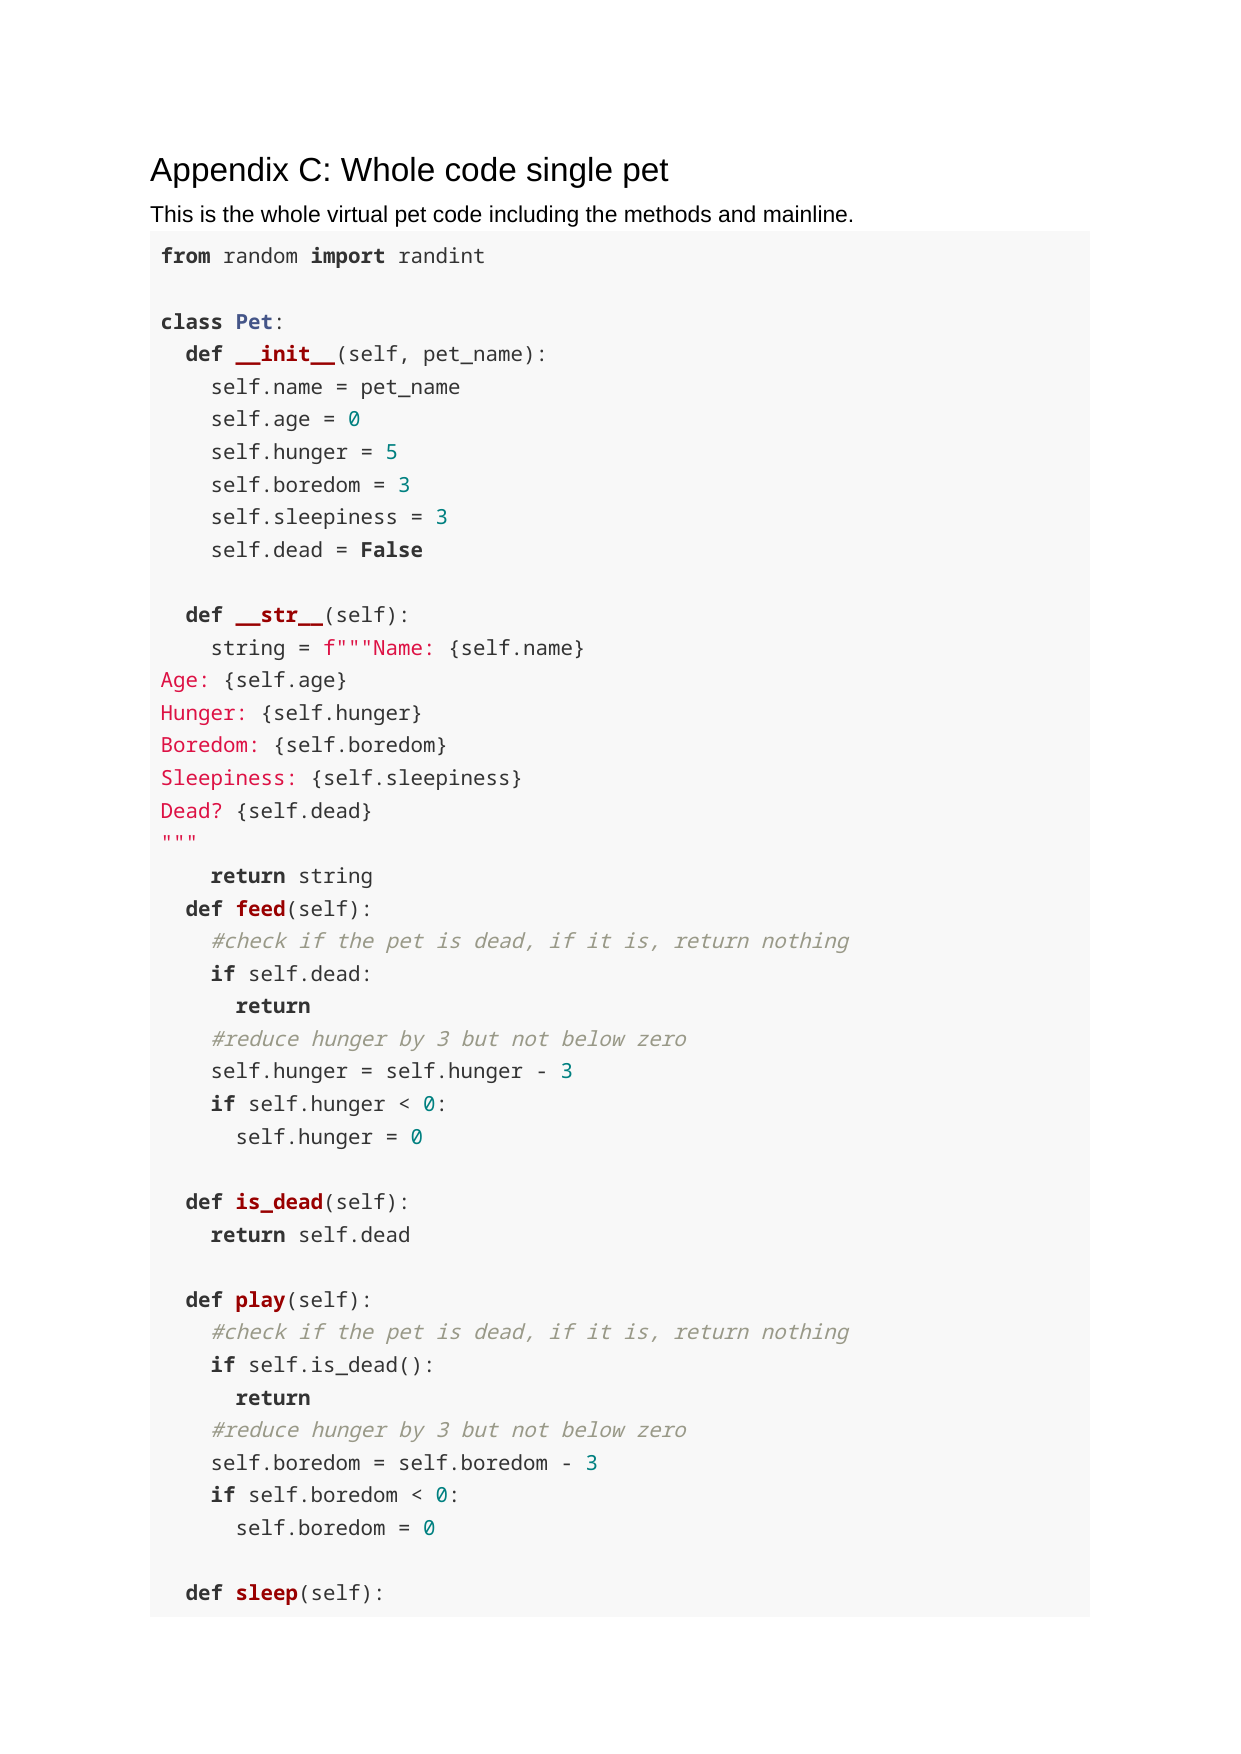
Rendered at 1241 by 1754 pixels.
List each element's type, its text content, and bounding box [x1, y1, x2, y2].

text This is the whole virtual pet code including the methods and mainline. [150, 201, 1090, 227]
subtitle Appendix C: Whole code single pet [150, 150, 1090, 188]
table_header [150, 231, 1090, 1617]
